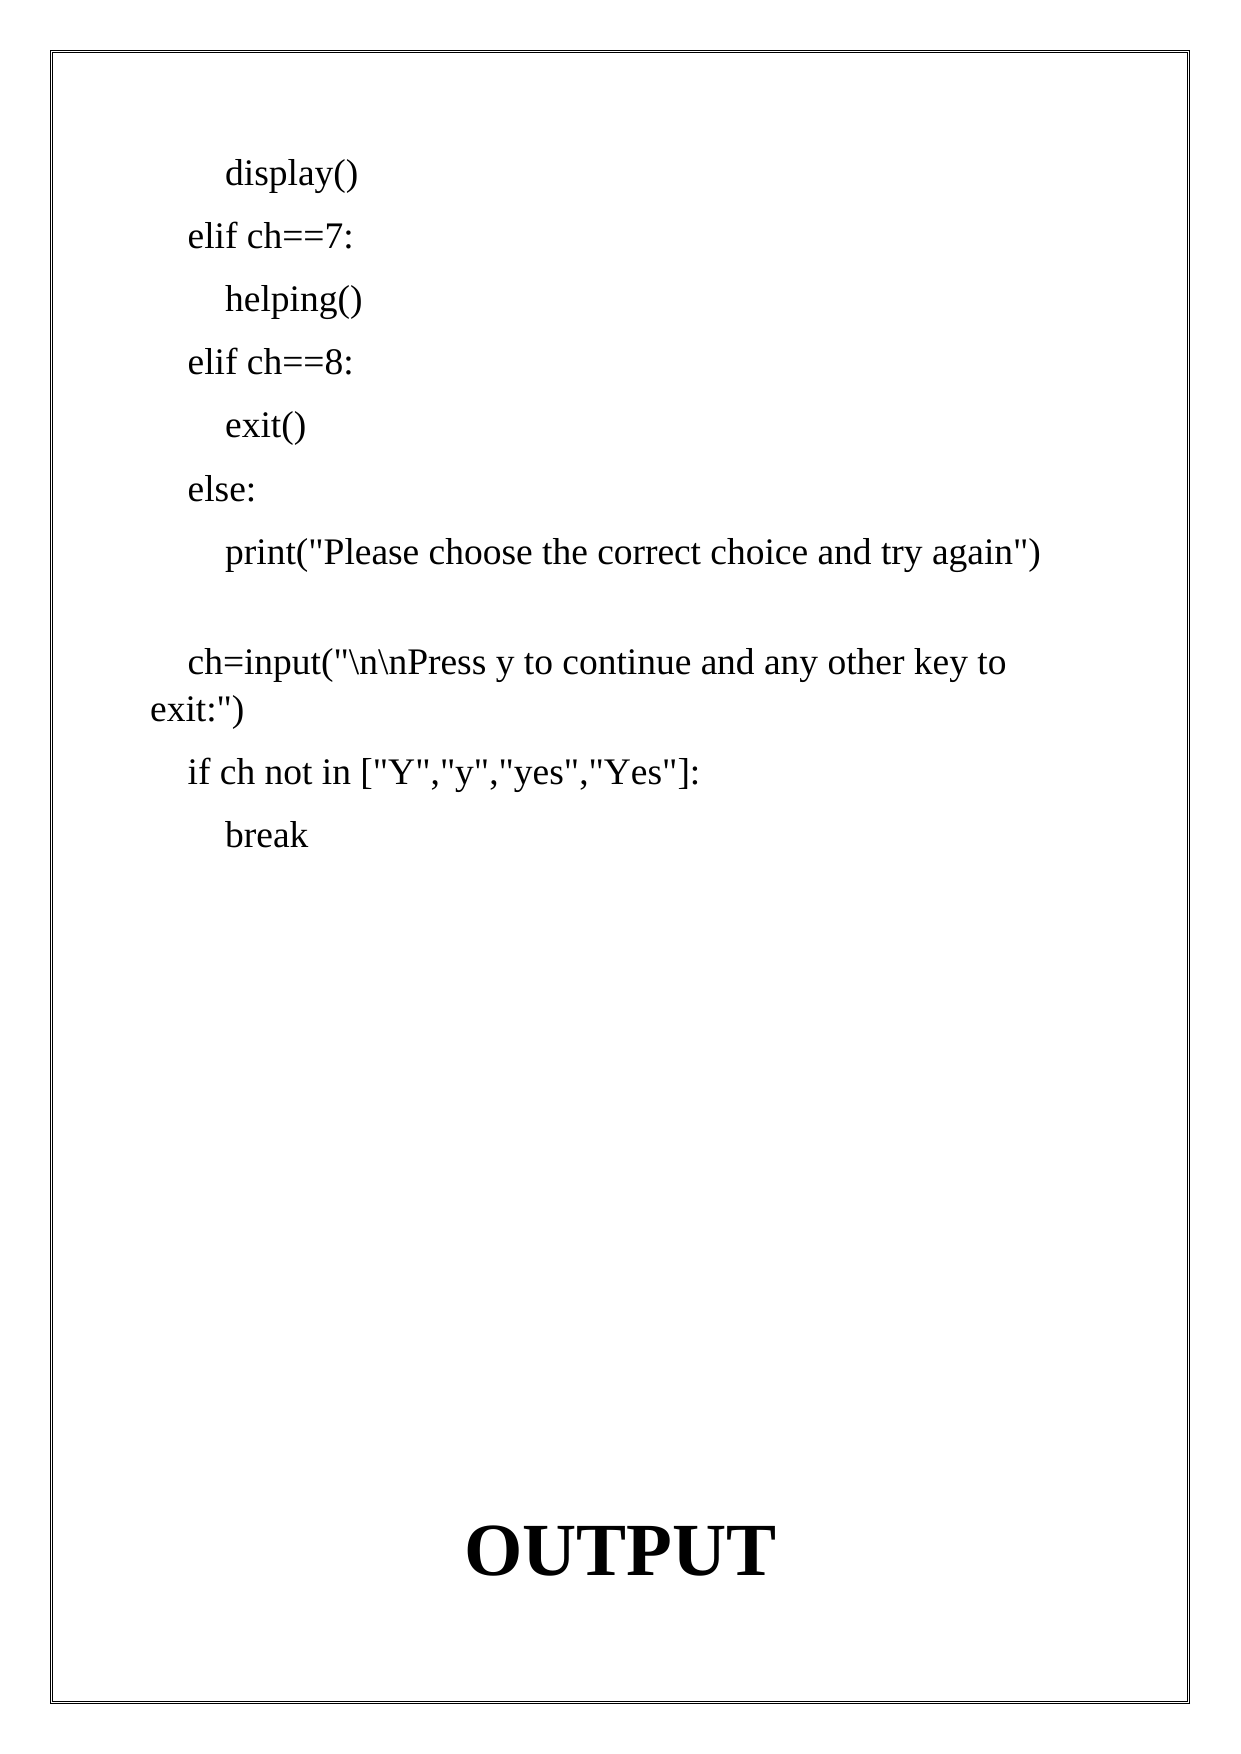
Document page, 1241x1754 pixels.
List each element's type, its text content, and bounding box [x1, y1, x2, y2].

text display() [150, 150, 1090, 193]
text helping() [150, 276, 1090, 319]
text OUTPUT [150, 1506, 1090, 1592]
text elif ch==8: [150, 340, 1090, 383]
text break [150, 812, 1090, 856]
text exit() [150, 403, 1090, 446]
text if ch not in ["Y","y","yes","Yes"]: [150, 749, 1090, 792]
text print("Please choose the correct choice and try again") [150, 529, 1090, 572]
text ch=input("\n\nPress y to continue and any other key to exit:") [150, 639, 1090, 729]
text elif ch==7: [150, 213, 1090, 256]
text else: [150, 466, 1090, 509]
